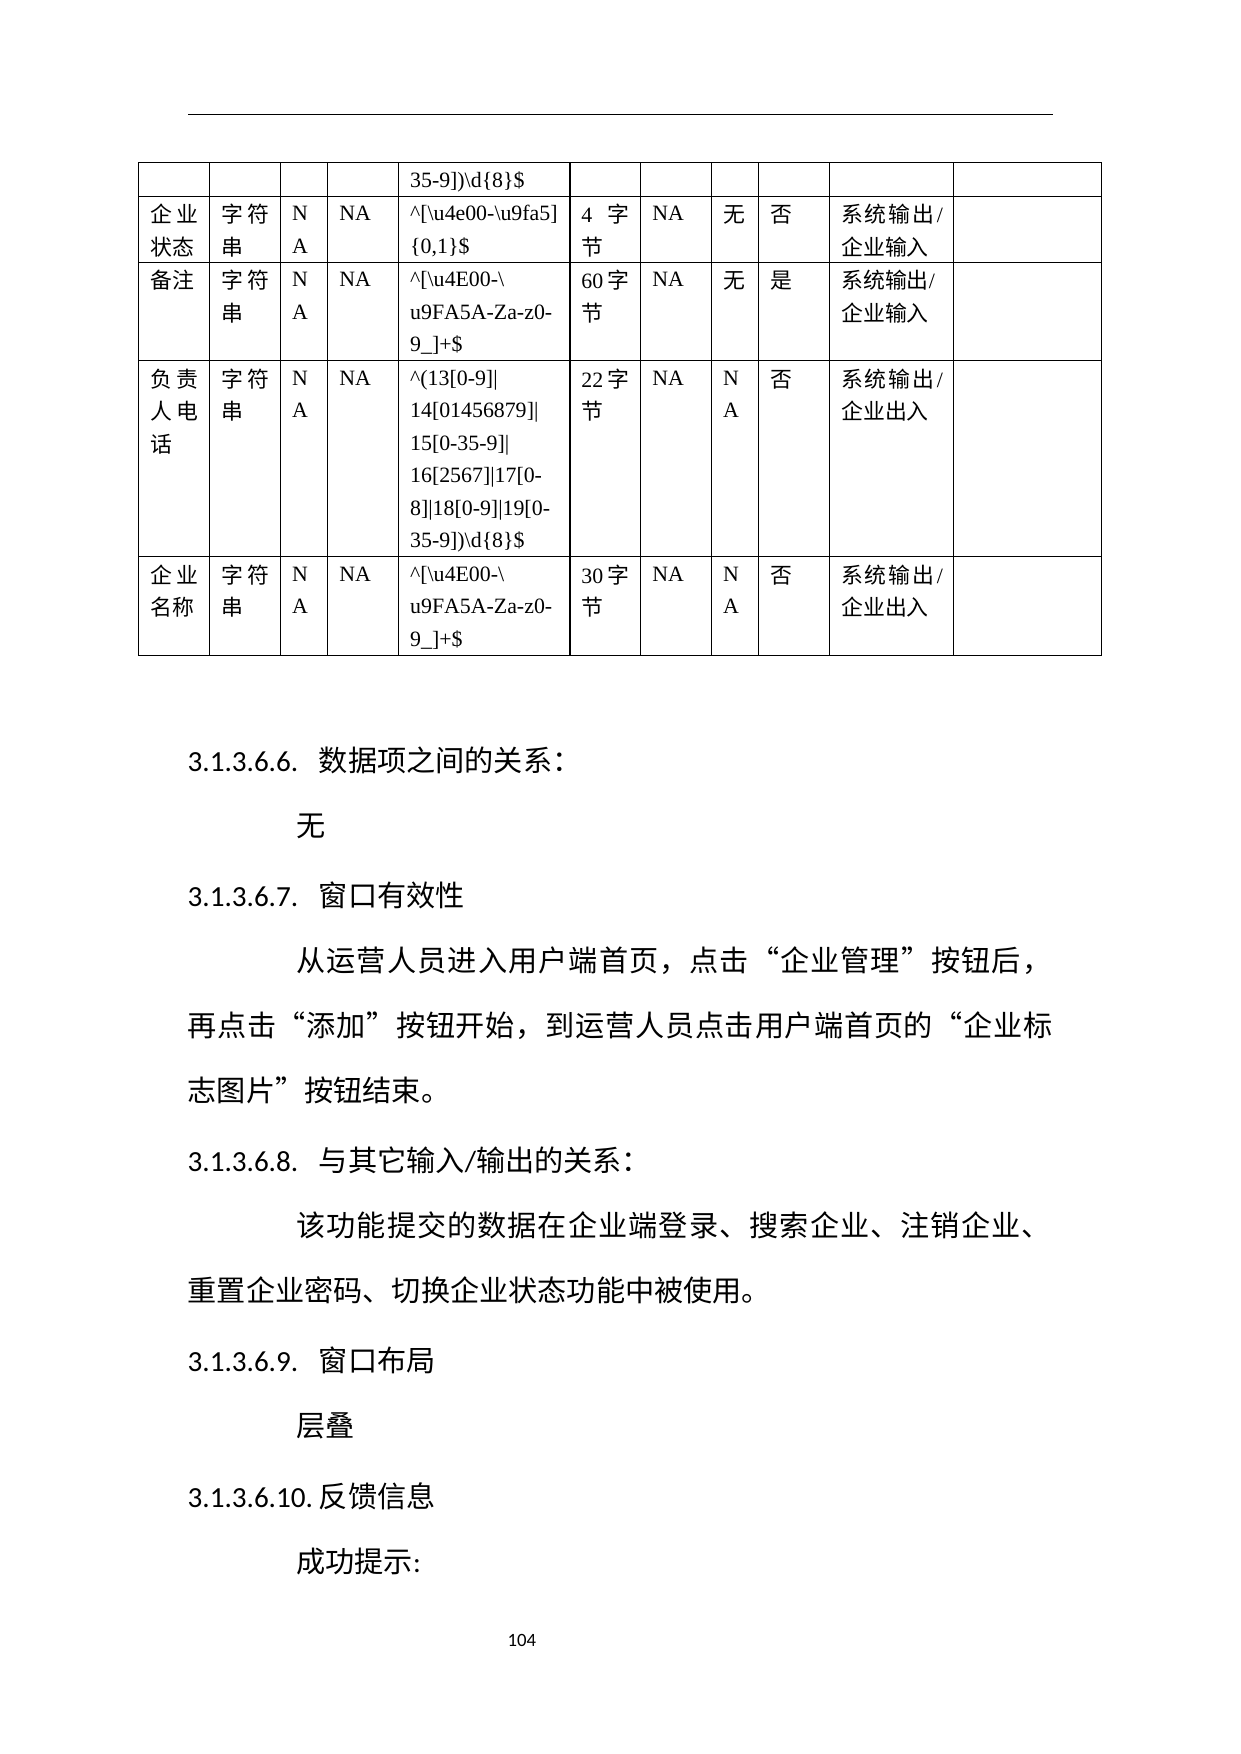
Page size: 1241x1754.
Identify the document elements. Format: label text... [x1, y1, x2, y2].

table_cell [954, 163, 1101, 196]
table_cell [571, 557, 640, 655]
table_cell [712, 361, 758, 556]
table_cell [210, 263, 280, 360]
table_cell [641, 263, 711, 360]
text 无 [187, 791, 1053, 856]
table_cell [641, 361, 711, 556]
text 该功能提交的数据在企业端登录、搜索企业、注销企业、重置企业密码、切换企业状态功能中被使用。 [187, 1191, 1053, 1321]
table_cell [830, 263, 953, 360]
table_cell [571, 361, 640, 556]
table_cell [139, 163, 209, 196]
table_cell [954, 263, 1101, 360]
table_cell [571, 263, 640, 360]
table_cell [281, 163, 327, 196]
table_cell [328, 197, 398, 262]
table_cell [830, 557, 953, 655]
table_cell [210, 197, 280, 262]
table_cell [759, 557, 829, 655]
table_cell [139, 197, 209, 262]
subtitle 窗口有效性 [187, 861, 1053, 926]
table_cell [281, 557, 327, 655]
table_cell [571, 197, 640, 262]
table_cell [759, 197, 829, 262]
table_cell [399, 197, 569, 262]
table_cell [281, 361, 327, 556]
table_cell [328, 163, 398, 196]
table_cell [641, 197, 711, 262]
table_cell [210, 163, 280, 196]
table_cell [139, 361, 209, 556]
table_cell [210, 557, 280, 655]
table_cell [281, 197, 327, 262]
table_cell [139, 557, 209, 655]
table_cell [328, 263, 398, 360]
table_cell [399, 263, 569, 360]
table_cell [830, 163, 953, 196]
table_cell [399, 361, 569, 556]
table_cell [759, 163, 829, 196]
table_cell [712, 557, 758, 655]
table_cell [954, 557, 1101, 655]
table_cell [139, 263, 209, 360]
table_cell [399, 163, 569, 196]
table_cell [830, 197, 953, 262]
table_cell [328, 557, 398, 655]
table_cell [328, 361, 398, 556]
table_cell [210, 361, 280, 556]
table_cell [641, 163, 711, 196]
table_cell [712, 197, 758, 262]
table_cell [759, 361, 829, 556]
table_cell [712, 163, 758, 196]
subtitle 反馈信息 [187, 1462, 1053, 1527]
text 层叠 [187, 1392, 1053, 1457]
subtitle 与其它输入/输出的关系： [187, 1126, 1053, 1191]
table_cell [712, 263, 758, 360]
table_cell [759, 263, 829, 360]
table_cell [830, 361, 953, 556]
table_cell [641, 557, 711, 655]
text 成功提示: [187, 1527, 1053, 1592]
subtitle 数据项之间的关系： [187, 726, 1053, 791]
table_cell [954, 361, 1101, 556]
text 从运营人员进入用户端首页，点击“企业管理”按钮后，再点击“添加”按钮开始，到运营人员点击用户端首页的“企业标志图片”按钮结束。 [187, 926, 1053, 1121]
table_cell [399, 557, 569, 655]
subtitle 窗口布局 [187, 1327, 1053, 1392]
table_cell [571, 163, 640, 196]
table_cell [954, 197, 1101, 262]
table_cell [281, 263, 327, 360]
